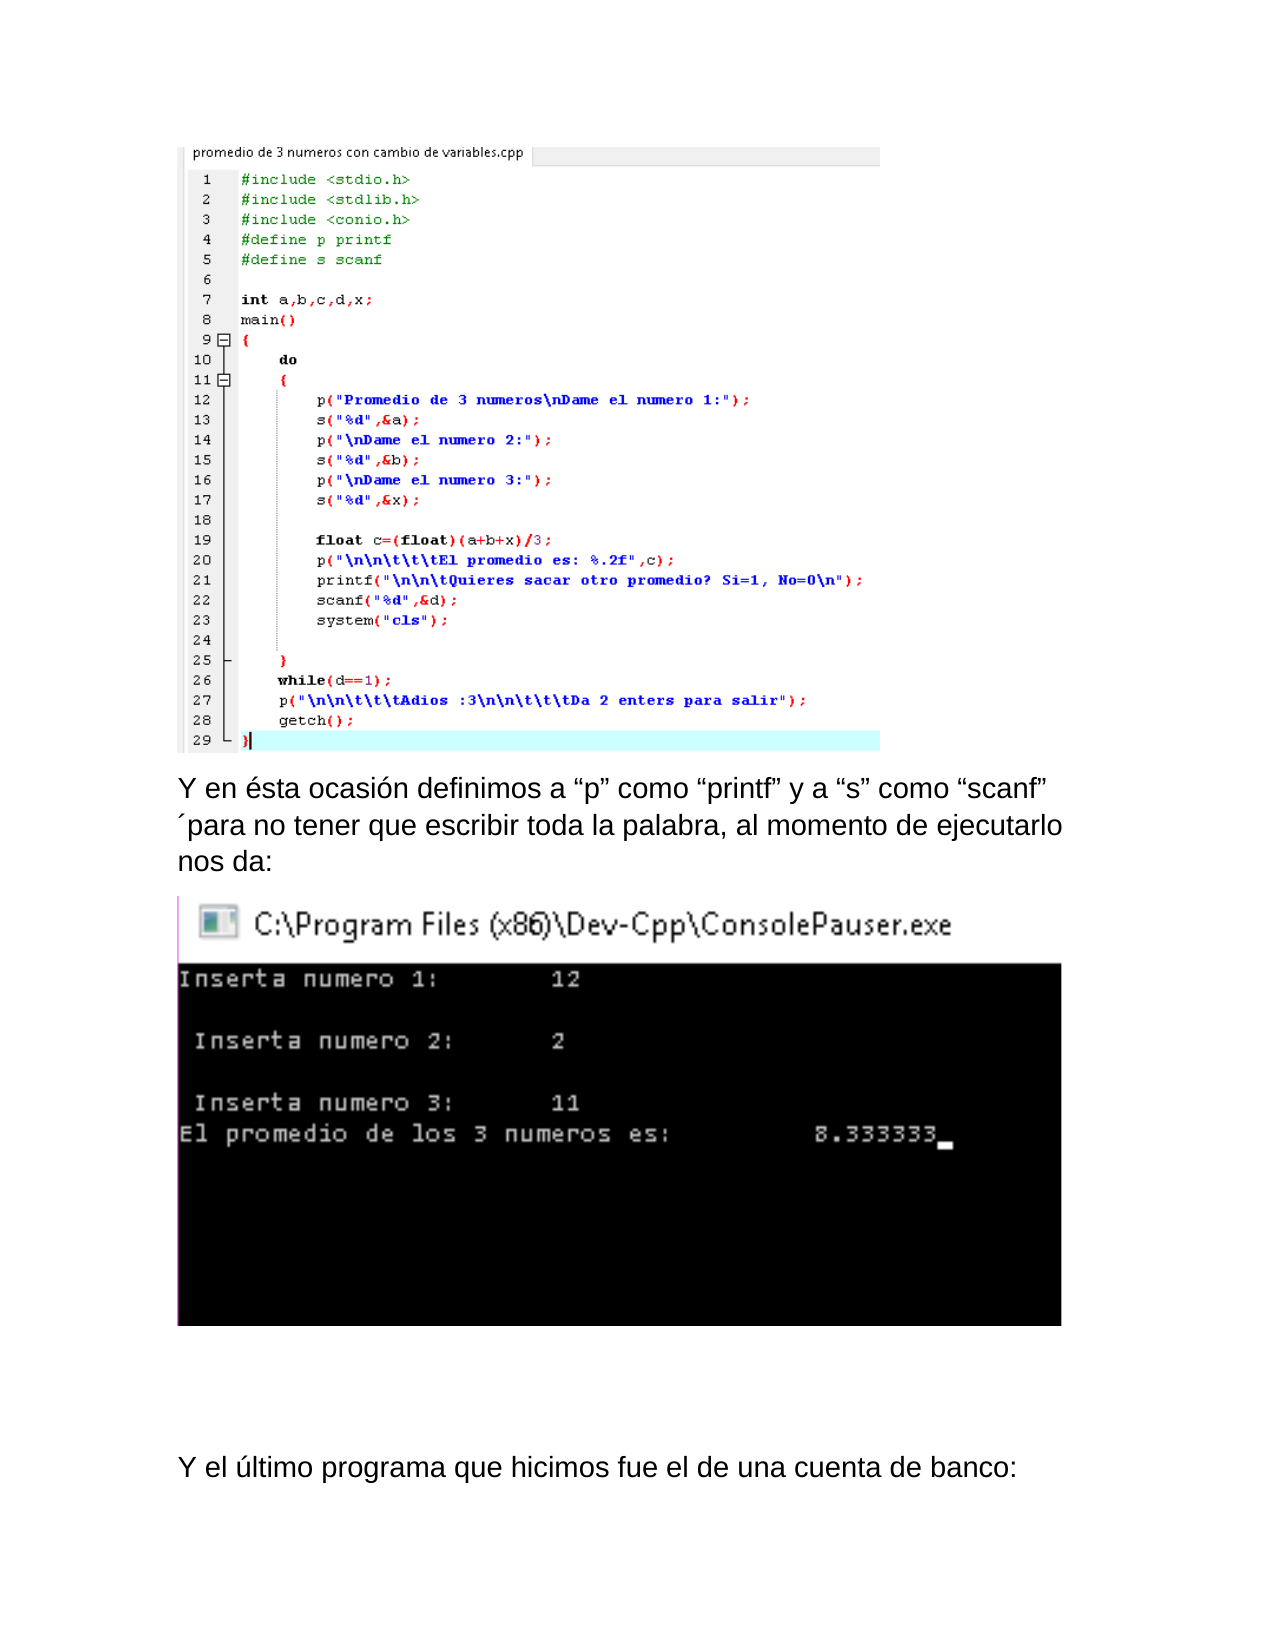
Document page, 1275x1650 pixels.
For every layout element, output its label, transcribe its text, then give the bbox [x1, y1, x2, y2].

text Y en ésta ocasión definimos a “p” como “printf” y a “s” como “scanf” ´para no tener que escribir toda la palabra, al momento de ejecutarlo nos da: [177, 772, 1098, 877]
picture [177, 896, 1062, 1326]
text Y el último programa que hicimos fue el de una cuenta de banco: [177, 1450, 1098, 1483]
picture [177, 147, 880, 753]
